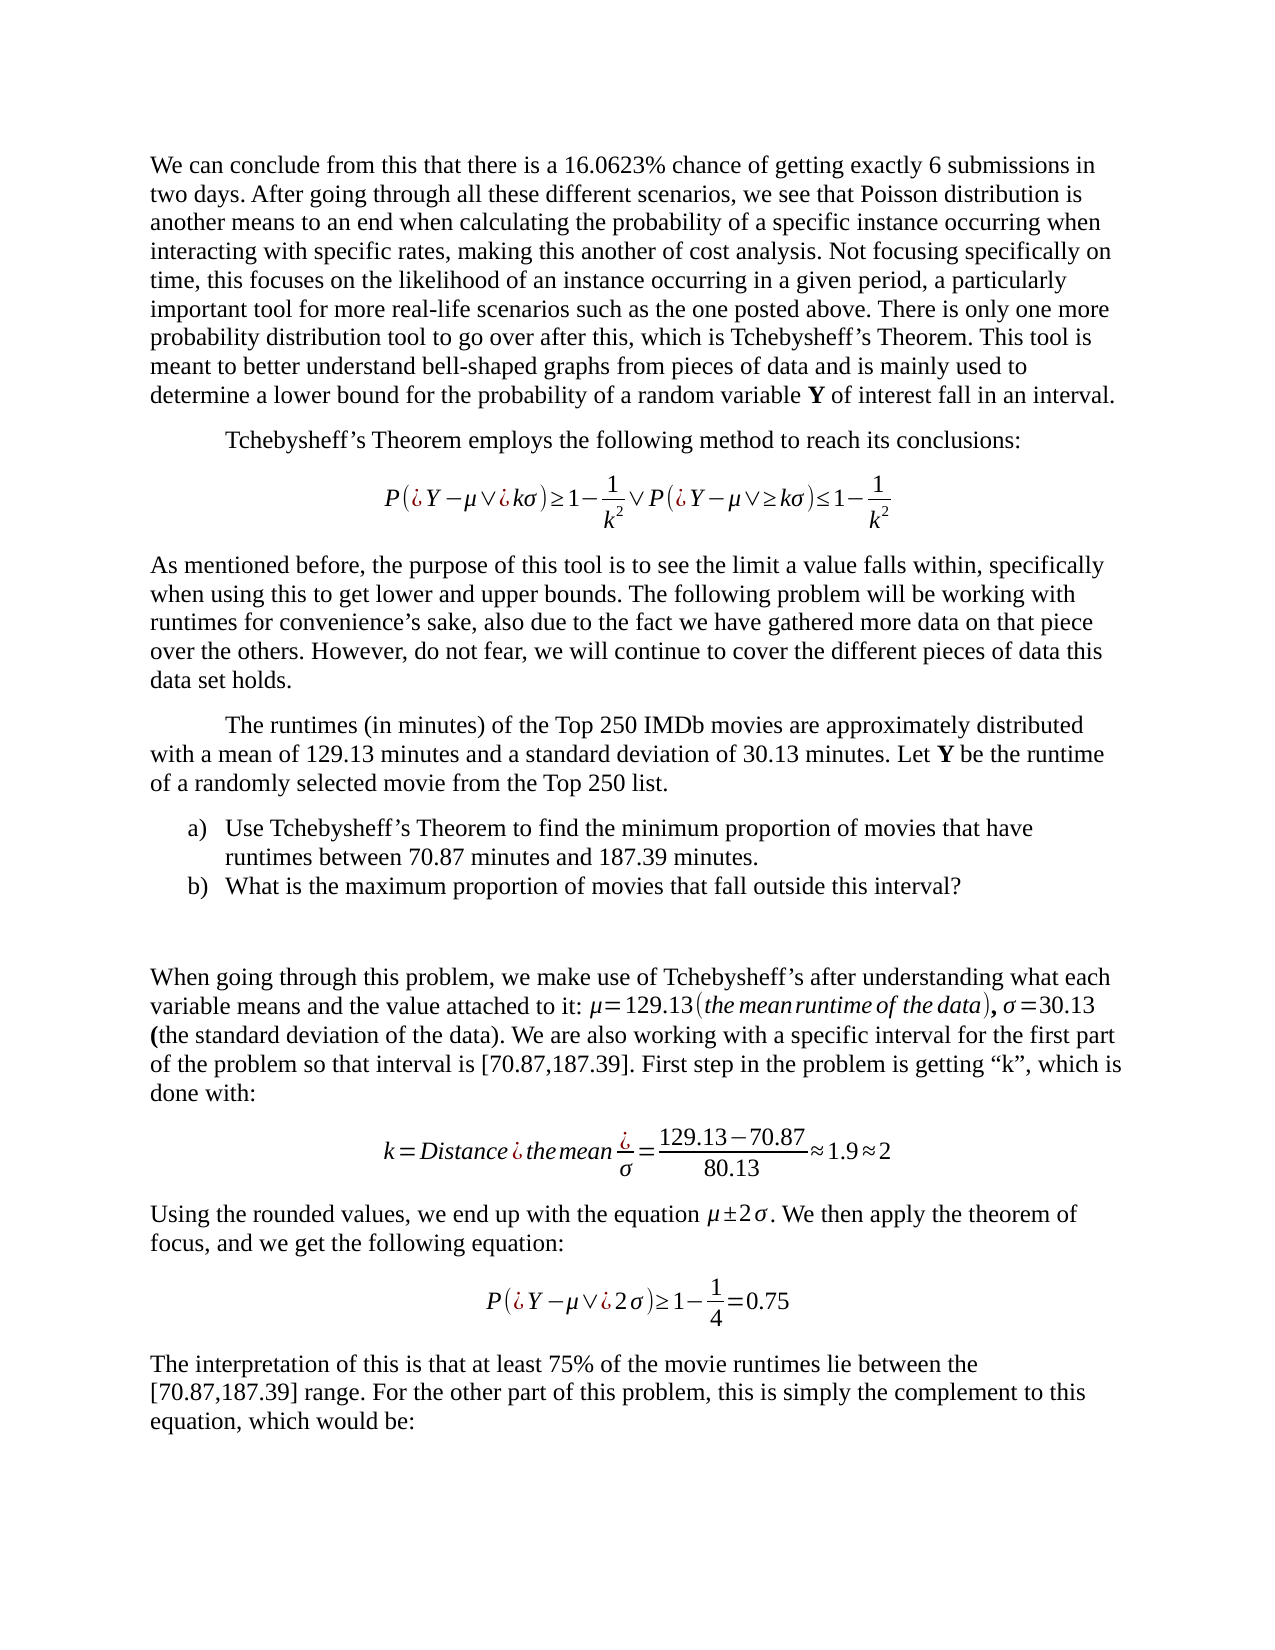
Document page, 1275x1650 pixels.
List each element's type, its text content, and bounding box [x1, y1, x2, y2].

text As mentioned before, the purpose of this tool is to see the limit a value falls within, specifically when using this to get lower and upper bounds. The following problem will be working with runtimes for convenience’s sake, also due to the fact we have gathered more data on that piece over the others. However, do not fear, we will continue to cover the different pieces of data this data set holds. [150, 550, 1125, 694]
text The interpretation of this is that at least 75% of the movie runtimes lie between the [70.87,187.39] range. For the other part of this problem, this is simply the complement to this equation, which would be: [150, 1349, 1125, 1435]
list Use Tchebysheff’s Theorem to find the minimum proportion of movies that have runtimes between 70.87 minutes and 187.39 minutes. [187, 813, 1125, 871]
text When going through this problem, we make use of Tchebysheff’s after understanding what each variable means and the value attached to it: , (the standard deviation of the data). We are also working with a specific interval for the first part of the problem so that interval is [70.87,187.39]. First step in the problem is getting “k”, which is done with: [150, 962, 1125, 1107]
text Tchebysheff’s Theorem employs the following method to reach its conclusions: [150, 425, 1125, 454]
text The runtimes (in minutes) of the Top 250 IMDb movies are approximately distributed with a mean of 129.13 minutes and a standard deviation of 30.13 minutes. Let Y be the runtime of a randomly selected movie from the Top 250 list. [150, 710, 1125, 797]
list What is the maximum proportion of movies that fall outside this interval? [187, 871, 1125, 899]
text We can conclude from this that there is a 16.0623% chance of getting exactly 6 submissions in two days. After going through all these different scenarios, we see that Poisson distribution is another means to an end when calculating the probability of a specific instance occurring when interacting with specific rates, making this another of cost analysis. Not focusing specifically on time, this focuses on the likelihood of an instance occurring in a given period, a particularly important tool for more real-life scenarios such as the one posted above. There is only one more probability distribution tool to go over after this, which is Tchebysheff’s Theorem. This tool is meant to better understand bell-shaped graphs from pieces of data and is mainly used to determine a lower bound for the probability of a random variable Y of interest fall in an interval. [150, 150, 1125, 409]
text Using the rounded values, we end up with the equation . We then apply the theorem of focus, and we get the following equation: [150, 1199, 1125, 1256]
